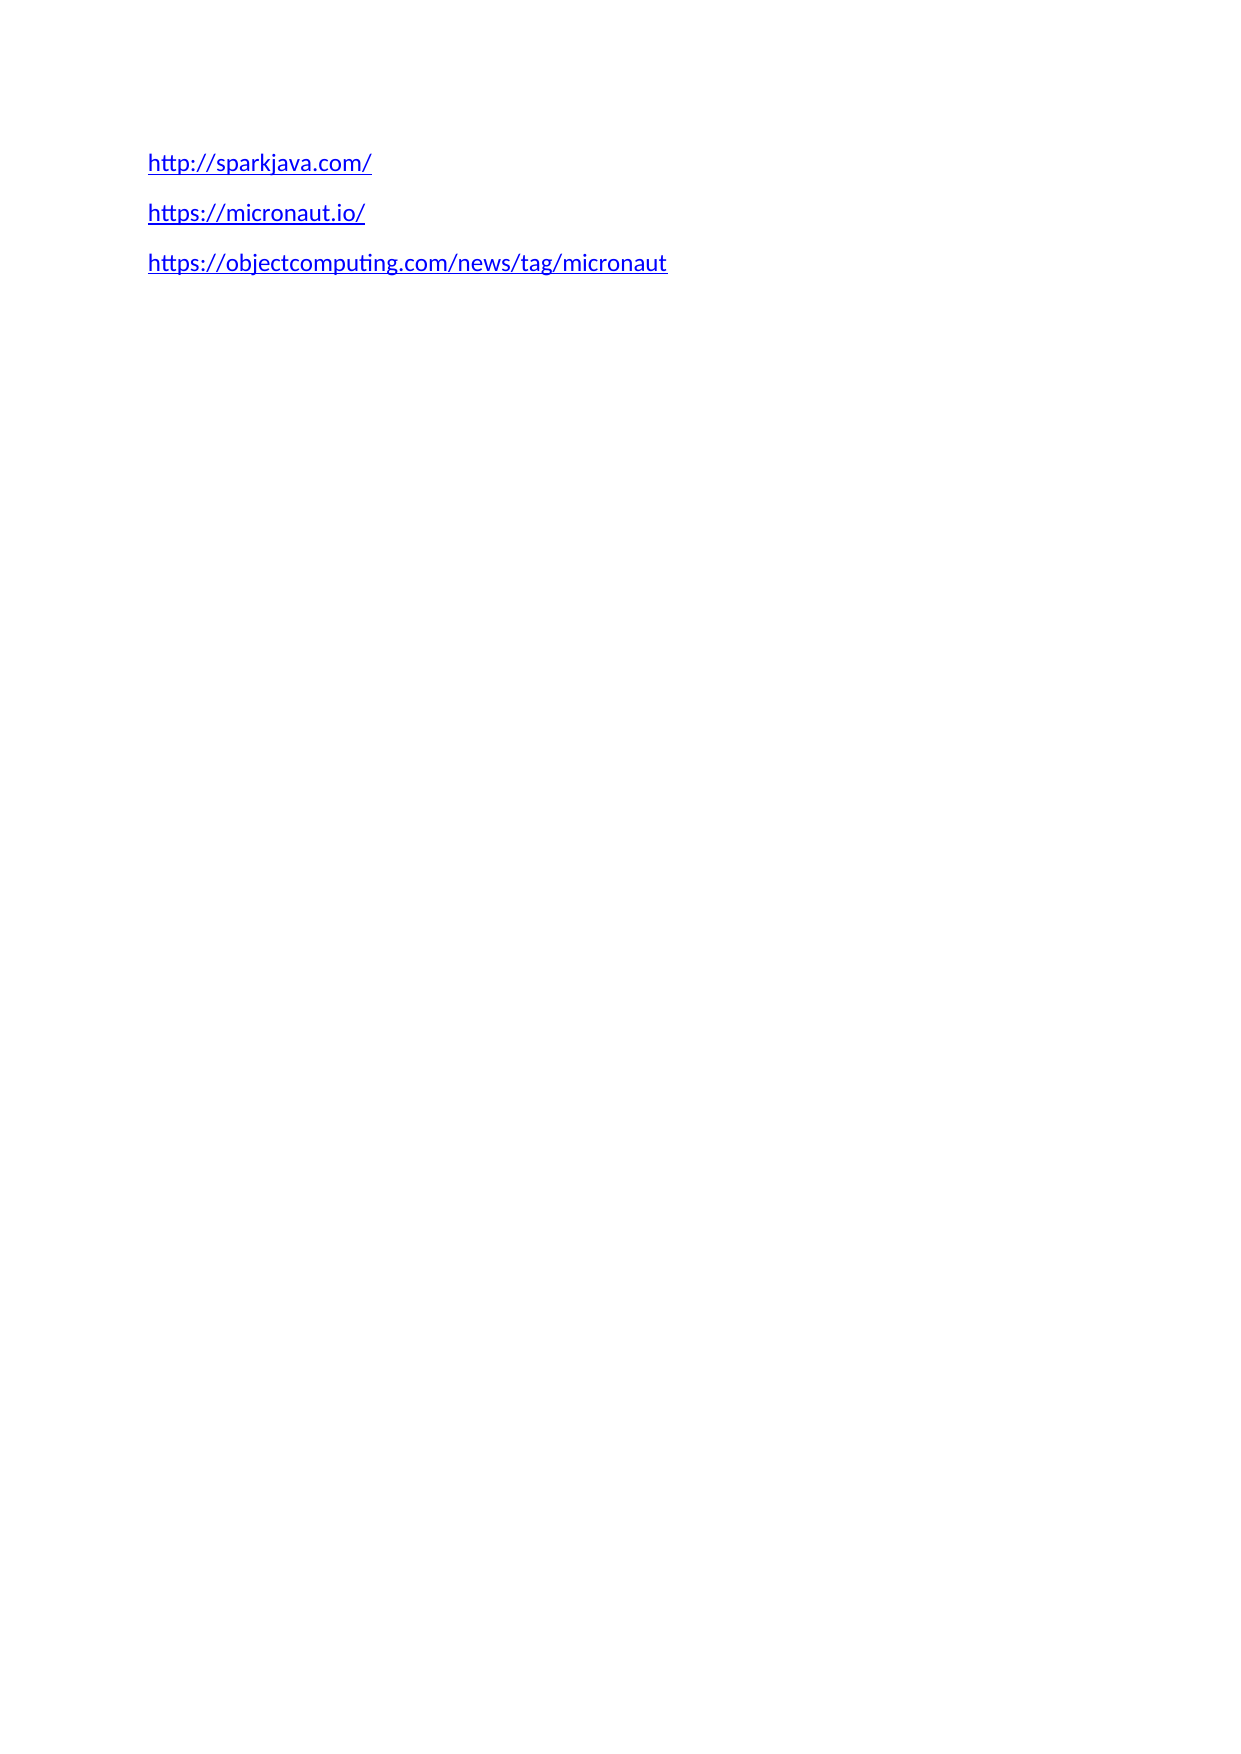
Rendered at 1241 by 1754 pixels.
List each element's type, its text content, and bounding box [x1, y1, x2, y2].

text https://objectcomputing.com/news/tag/micronaut [148, 247, 1093, 277]
text http://sparkjava.com/ [148, 148, 1093, 178]
text https://micronaut.io/ [148, 197, 1093, 228]
